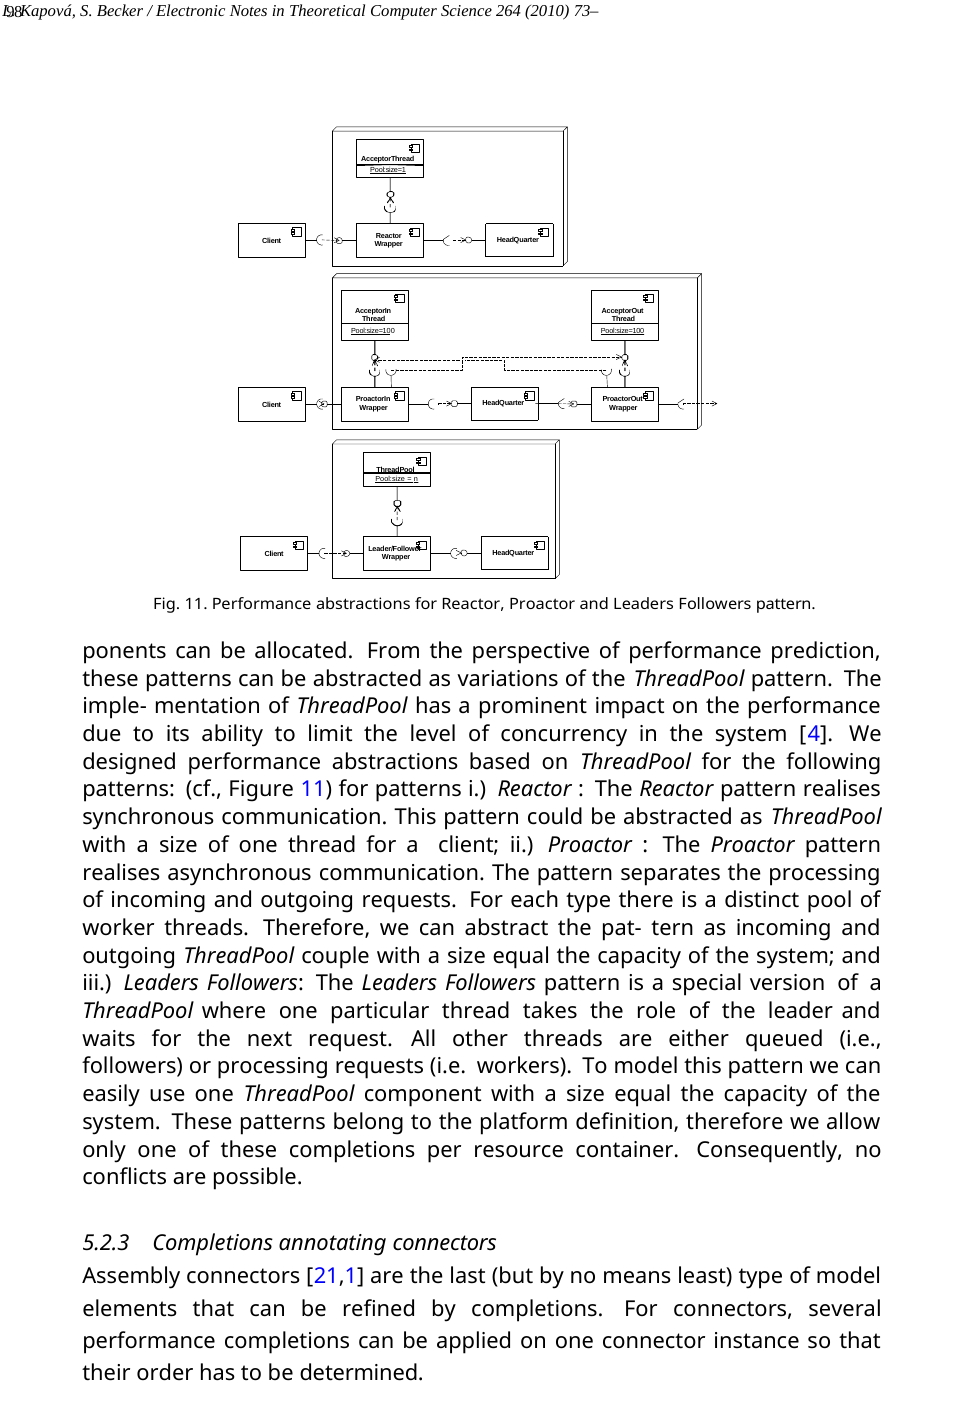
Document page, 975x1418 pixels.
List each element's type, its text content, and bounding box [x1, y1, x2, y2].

list Completions annotating connectors [82, 1227, 923, 1257]
text Fig. 11. Performance abstractions for Reactor, Proactor and Leaders Followers pattern. [153, 452, 923, 614]
picture [384, 178, 396, 223]
picture [619, 341, 630, 387]
text Assembly connectors [21,1] are the last (but by no means least) type of model elements that can be refined by completions. For connectors, several performance completions can be applied on one connector instance so that their order has to be determined. [82, 1260, 882, 1386]
picture [369, 341, 380, 387]
text ponents can be allocated. From the perspective of performance prediction, these patterns can be abstracted as variations of the ThreadPool pattern. The imple- mentation of ThreadPool has a prominent impact on the performance due to its ability to limit the level of concurrency in the system [4]. We designed performance abstractions based on ThreadPool for the following patterns: (cf., Figure 11) for patterns i.) Reactor : The Reactor pattern realises synchronous communication. This pattern could be abstracted as ThreadPool with a size of one thread for a client; ii.) Proactor : The Proactor pattern realises asynchronous communication. The pattern separates the processing of incoming and outgoing requests. For each type there is a distinct pool of worker threads. Therefore, we can abstract the pat- tern as incoming and outgoing ThreadPool couple with a size equal the capacity of the system; and iii.) Leaders Followers: The Leaders Followers pattern is a special version of a ThreadPool where one particular thread takes the role of the leader and waits for the next request. All other threads are either queued (i.e., followers) or processing requests (i.e. workers). To model this pattern we can easily use one ThreadPool component with a size equal the capacity of the system. These patterns belong to the platform definition, therefore we allow only one of these completions per resource container. Consequently, no conflicts are possible. [82, 636, 882, 1190]
